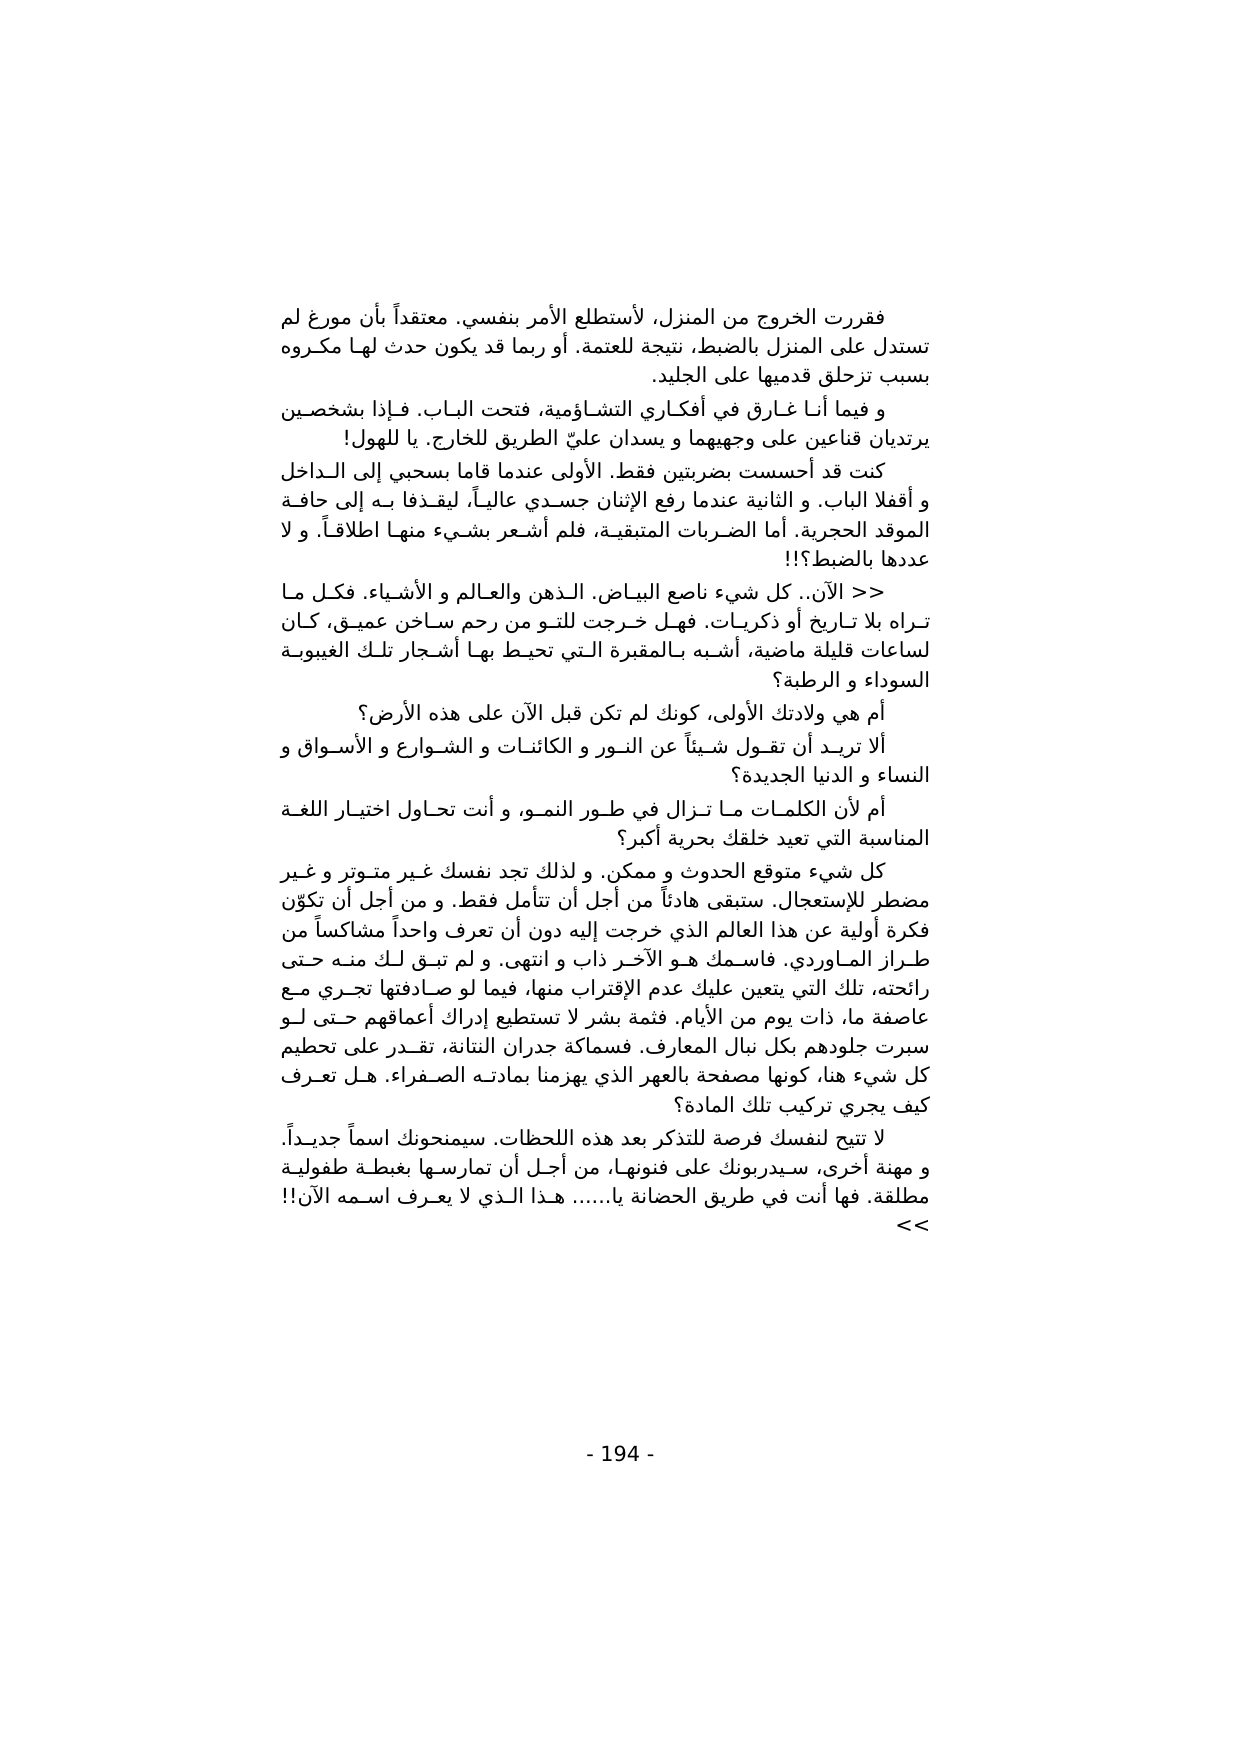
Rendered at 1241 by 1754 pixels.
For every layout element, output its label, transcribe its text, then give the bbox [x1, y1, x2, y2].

text ألا تريد أن تقول شيئاً عن النور و الكائنات و الشوارع و الأسواق و النساء و الدنيا الجديدة؟ [281, 730, 930, 789]
text و فيما أنا غارق في أفكاري التشاؤمية، فتحت الباب. فإذا بشخصين يرتديان قناعين على وجهيهما و يسدان عليّ الطريق للخارج. يا للهول! [281, 393, 930, 451]
text كل شيء متوقع الحدوث و ممكن. و لذلك تجد نفسك غير متوتر و غير مضطر للإستعجال. ستبقى هادئاً من أجل أن تتأمل فقط. و من أجل أن تكوّن فكرة أولية عن هذا العالم الذي خرجت إليه دون أن تعرف واحداً مشاكساً من طراز الماوردي. فاسمك هو الآخر ذاب و انتهى. و لم تبق لك منه حتى رائحته، تلك التي يتعين عليك عدم الإقتراب منها، فيما لو صادفتها تجري مع عاصفة ما، ذات يوم من الأيام. فثمة بشر لا تستطيع إدراك أعماقهم حتى لو سبرت جلودهم بكل نبال المعارف. فسماكة جدران النتانة، تقدر على تحطيم كل شيء هنا، كونها مصفحة بالعهر الذي يهزمنا بمادته الصفراء. هل تعرف كيف يجري تركيب تلك المادة؟ [281, 855, 930, 1118]
text أم لأن الكلمات ما تزال في طور النمو، و أنت تحاول اختيار اللغة المناسبة التي تعيد خلقك بحرية أكبر؟ [281, 793, 930, 851]
text أم هي ولادتك الأولى، كونك لم تكن قبل الآن على هذه الأرض؟ [281, 697, 930, 726]
text << الآن.. كل شيء ناصع البياض. الذهن والعالم و الأشياء. فكل ما تراه بلا تاريخ أو ذكريات. فهل خرجت للتو من رحم ساخن عميق، كان لساعات قليلة ماضية، أشبه بالمقبرة التي تحيط بها أشجار تلك الغيبوبة السوداء و الرطبة؟ [281, 576, 930, 693]
text كنت قد أحسست بضربتين فقط. الأولى عندما قاما بسحبي إلى الداخل و أقفلا الباب. و الثانية عندما رفع الإثنان جسدي عالياً، ليقذفا به إلى حافة الموقد الحجرية. أما الضربات المتبقية، فلم أشعر بشيء منها اطلاقاً. و لا عددها بالضبط؟!! [281, 455, 930, 572]
text لا تتيح لنفسك فرصة للتذكر بعد هذه اللحظات. سيمنحونك اسماً جديداً. و مهنة أخرى، سيدربونك على فنونها، من أجل أن تمارسها بغبطة طفولية مطلقة. فها أنت في طريق الحضانة يا...... هذا الذي لا يعرف اسمه الآن!!>> [281, 1122, 930, 1239]
text فقررت الخروج من المنزل، لأستطلع الأمر بنفسي. معتقداً بأن مورغ لم تستدل على المنزل بالضبط، نتيجة للعتمة. أو ربما قد يكون حدث لها مكروه بسبب تزحلق قدميها على الجليد. [281, 301, 930, 389]
